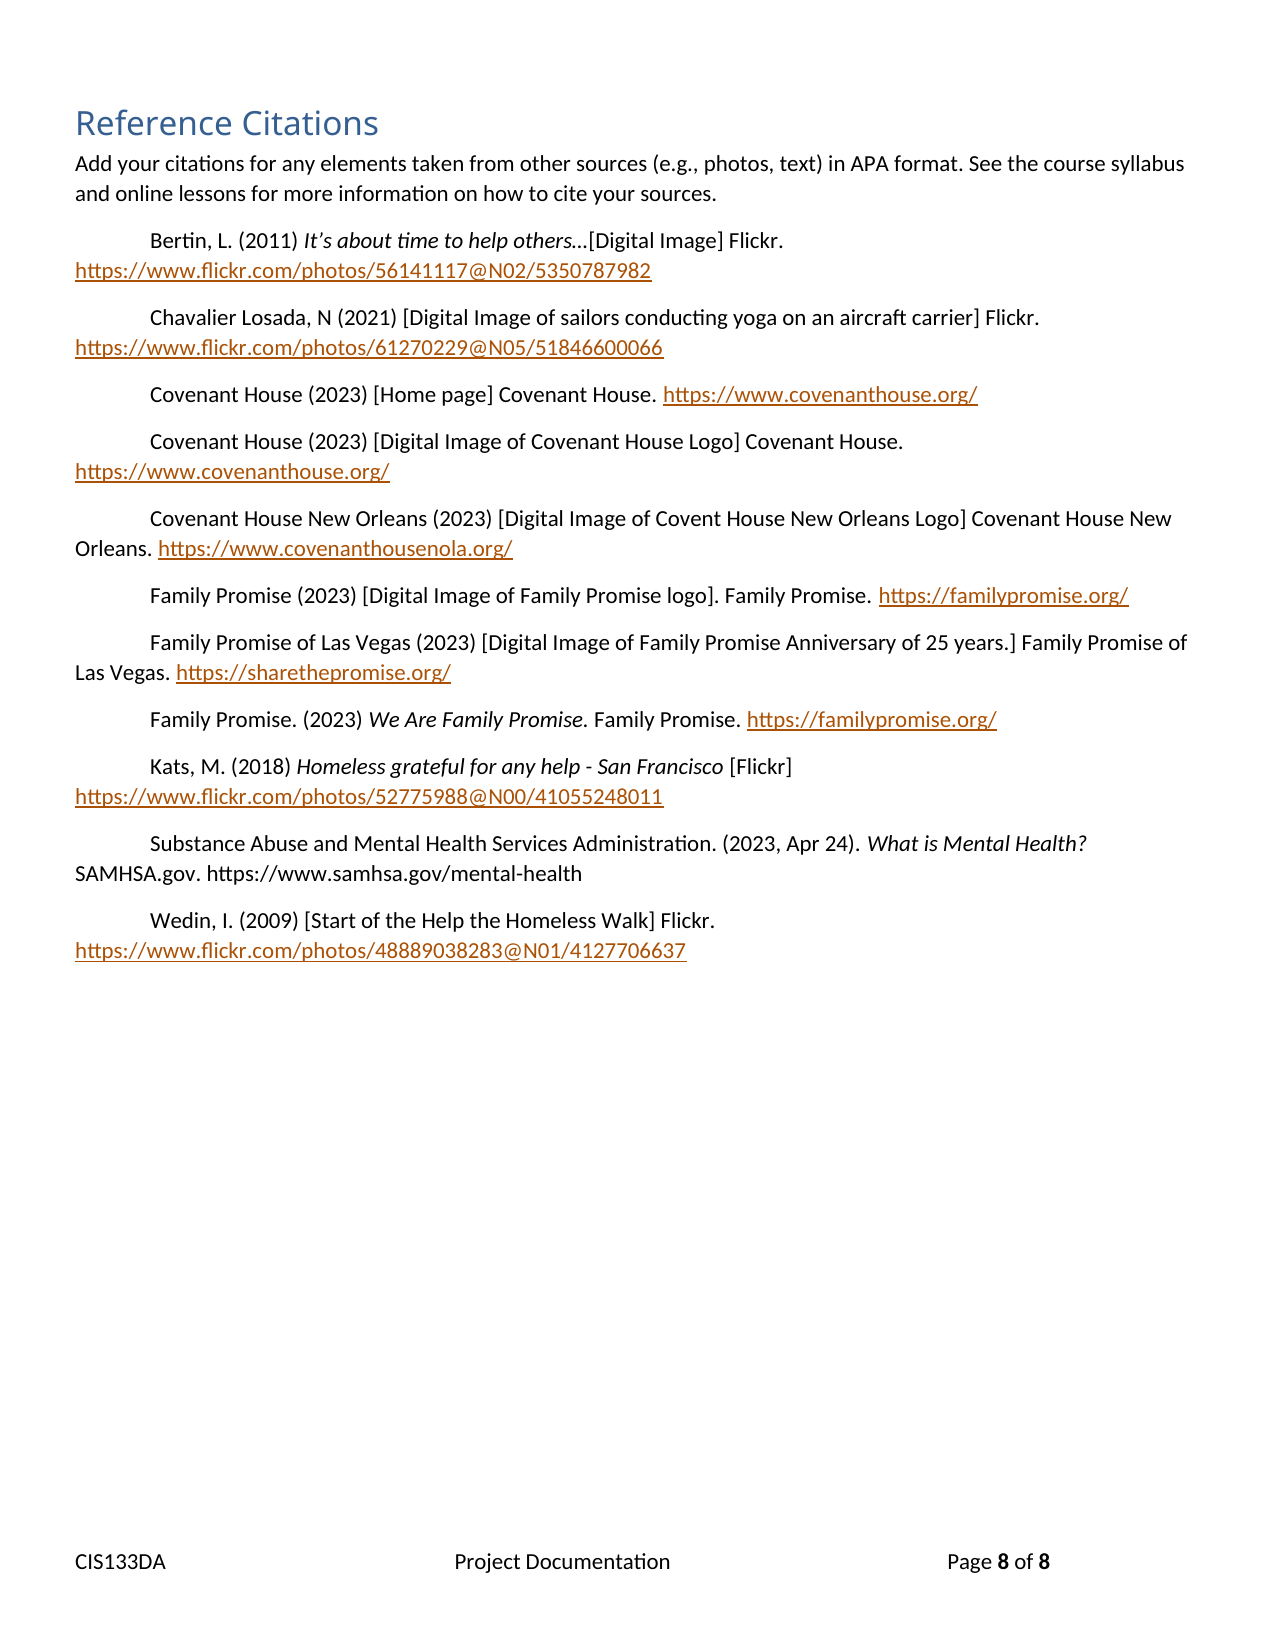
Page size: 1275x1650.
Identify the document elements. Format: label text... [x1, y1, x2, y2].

subtitle Reference Citations [75, 100, 1200, 145]
text Covenant House (2023) [Digital Image of Covenant House Logo] Covenant House. https://www.covenanthouse.org/ [75, 427, 1200, 485]
text Add your citations for any elements taken from other sources (e.g., photos, text) in APA format. See the course syllabus and online lessons for more information on how to cite your sources. [75, 149, 1200, 207]
text Kats, M. (2018) Homeless grateful for any help - San Francisco [Flickr] https://www.flickr.com/photos/52775988@N00/41055248011 [75, 752, 1200, 810]
text Wedin, I. (2009) [Start of the Help the Homeless Walk] Flickr. https://www.flickr.com/photos/48889038283@N01/4127706637 [75, 906, 1200, 964]
text Bertin, L. (2011) It’s about time to help others…[Digital Image] Flickr. https://www.flickr.com/photos/56141117@N02/5350787982 [75, 226, 1200, 284]
text Family Promise of Las Vegas (2023) [Digital Image of Family Promise Anniversary of 25 years.] Family Promise of Las Vegas. https://sharethepromise.org/ [75, 628, 1200, 686]
text Family Promise. (2023) We Are Family Promise. Family Promise. https://familypromise.org/ [75, 705, 1200, 733]
text Covenant House (2023) [Home page] Covenant House. https://www.covenanthouse.org/ [75, 380, 1200, 408]
text Chavalier Losada, N (2021) [Digital Image of sailors conducting yoga on an aircraft carrier] Flickr. https://www.flickr.com/photos/61270229@N05/51846600066 [75, 303, 1200, 361]
text Covenant House New Orleans (2023) [Digital Image of Covent House New Orleans Logo] Covenant House New Orleans. https://www.covenanthousenola.org/ [75, 504, 1200, 562]
text Family Promise (2023) [Digital Image of Family Promise logo]. Family Promise. https://familypromise.org/ [75, 581, 1200, 609]
text Substance Abuse and Mental Health Services Administration. (2023, Apr 24). What is Mental Health? SAMHSA.gov. https://www.samhsa.gov/mental-health [75, 829, 1200, 887]
